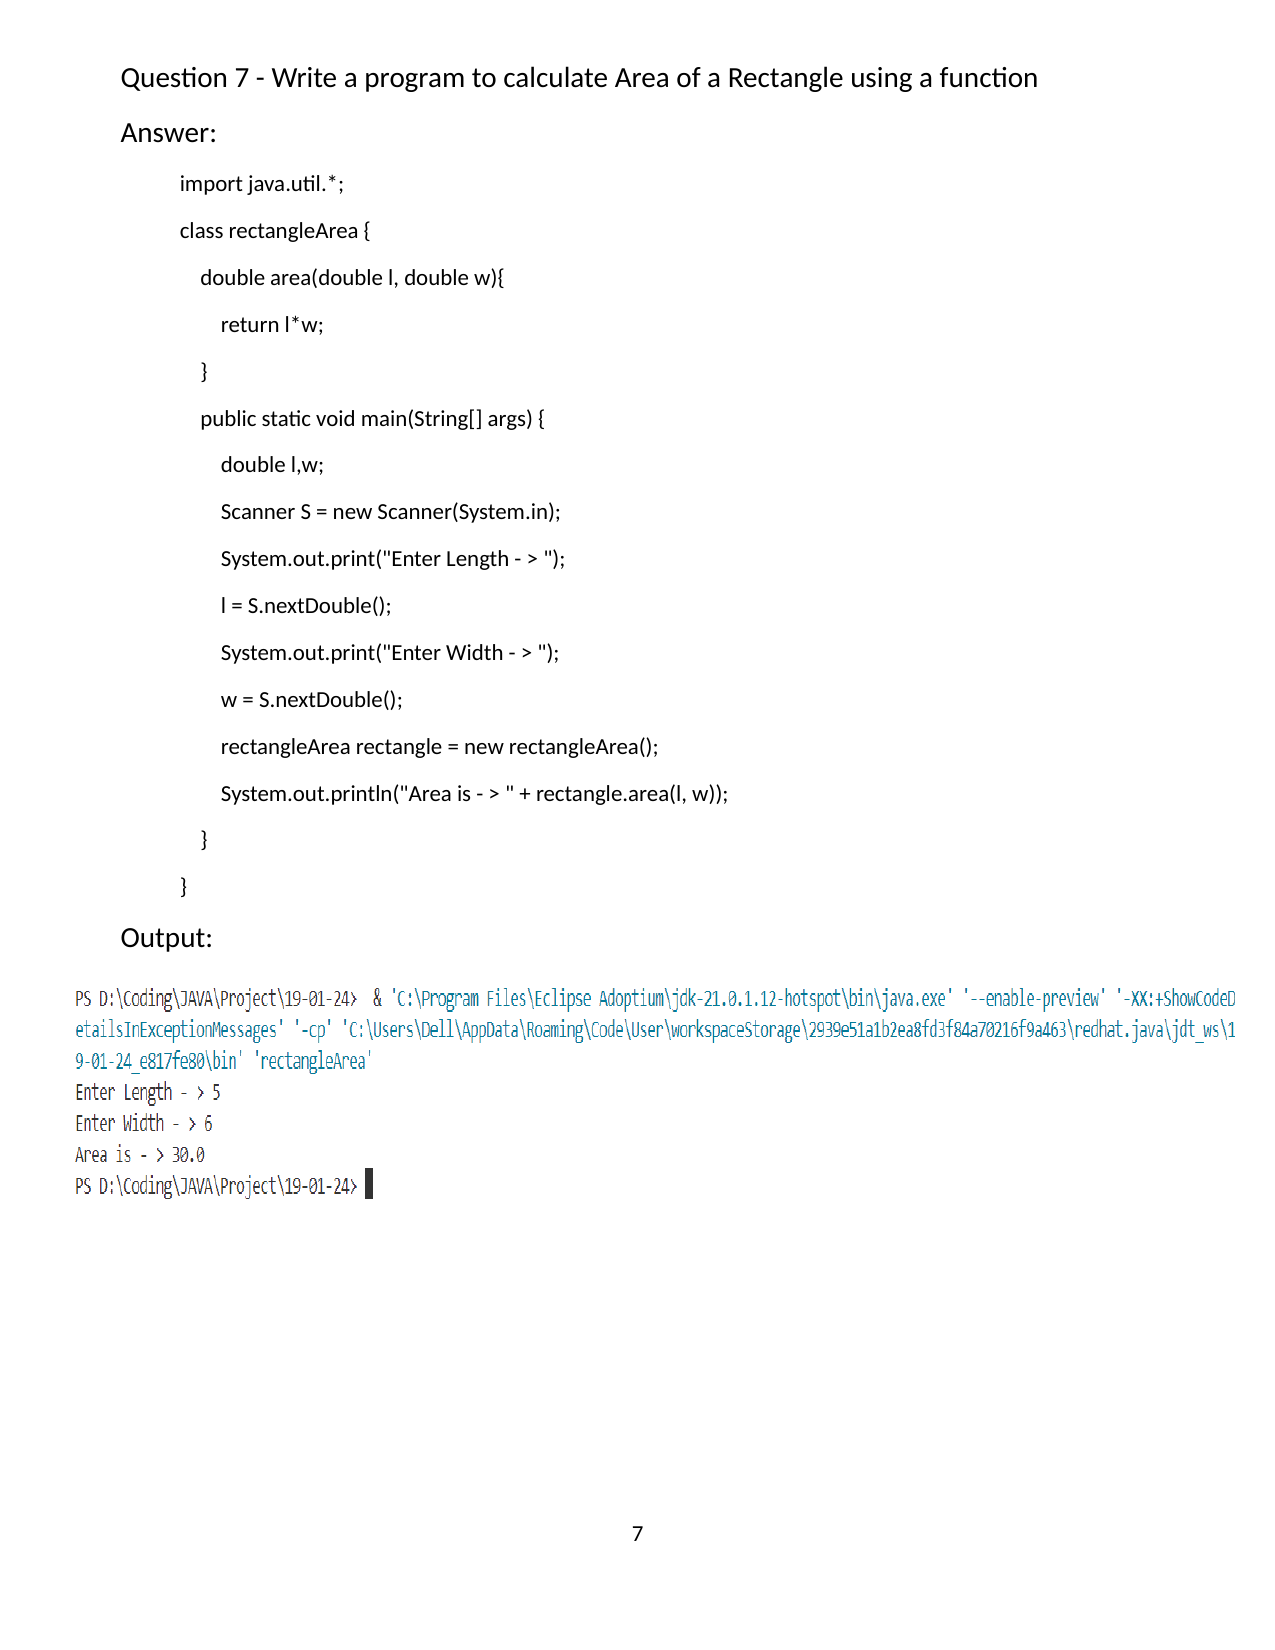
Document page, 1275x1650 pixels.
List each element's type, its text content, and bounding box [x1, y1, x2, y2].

text l = S.nextDouble(); [179, 591, 1125, 619]
text Answer: [120, 114, 1125, 150]
text Output: [120, 919, 1125, 955]
text rectangleArea rectangle = new rectangleArea(); [179, 732, 1125, 760]
text Scanner S = new Scanner(System.in); [179, 497, 1125, 525]
text } [179, 826, 1125, 853]
text } [179, 357, 1125, 385]
picture [61, 974, 1252, 1204]
text w = S.nextDouble(); [179, 685, 1125, 713]
text class rectangleArea { [179, 216, 1125, 244]
text Question 7 - Write a program to calculate Area of a Rectangle using a function [120, 59, 1125, 95]
text double area(double l, double w){ [179, 263, 1125, 291]
text System.out.println("Area is - > " + rectangle.area(l, w)); [179, 779, 1125, 807]
text public static void main(String[] args) { [179, 404, 1125, 432]
text System.out.print("Enter Length - > "); [179, 544, 1125, 572]
text double l,w; [179, 451, 1125, 478]
text System.out.print("Enter Width - > "); [179, 638, 1125, 666]
text import java.util.*; [179, 169, 1125, 197]
text } [179, 872, 1125, 900]
text return l*w; [179, 310, 1125, 338]
